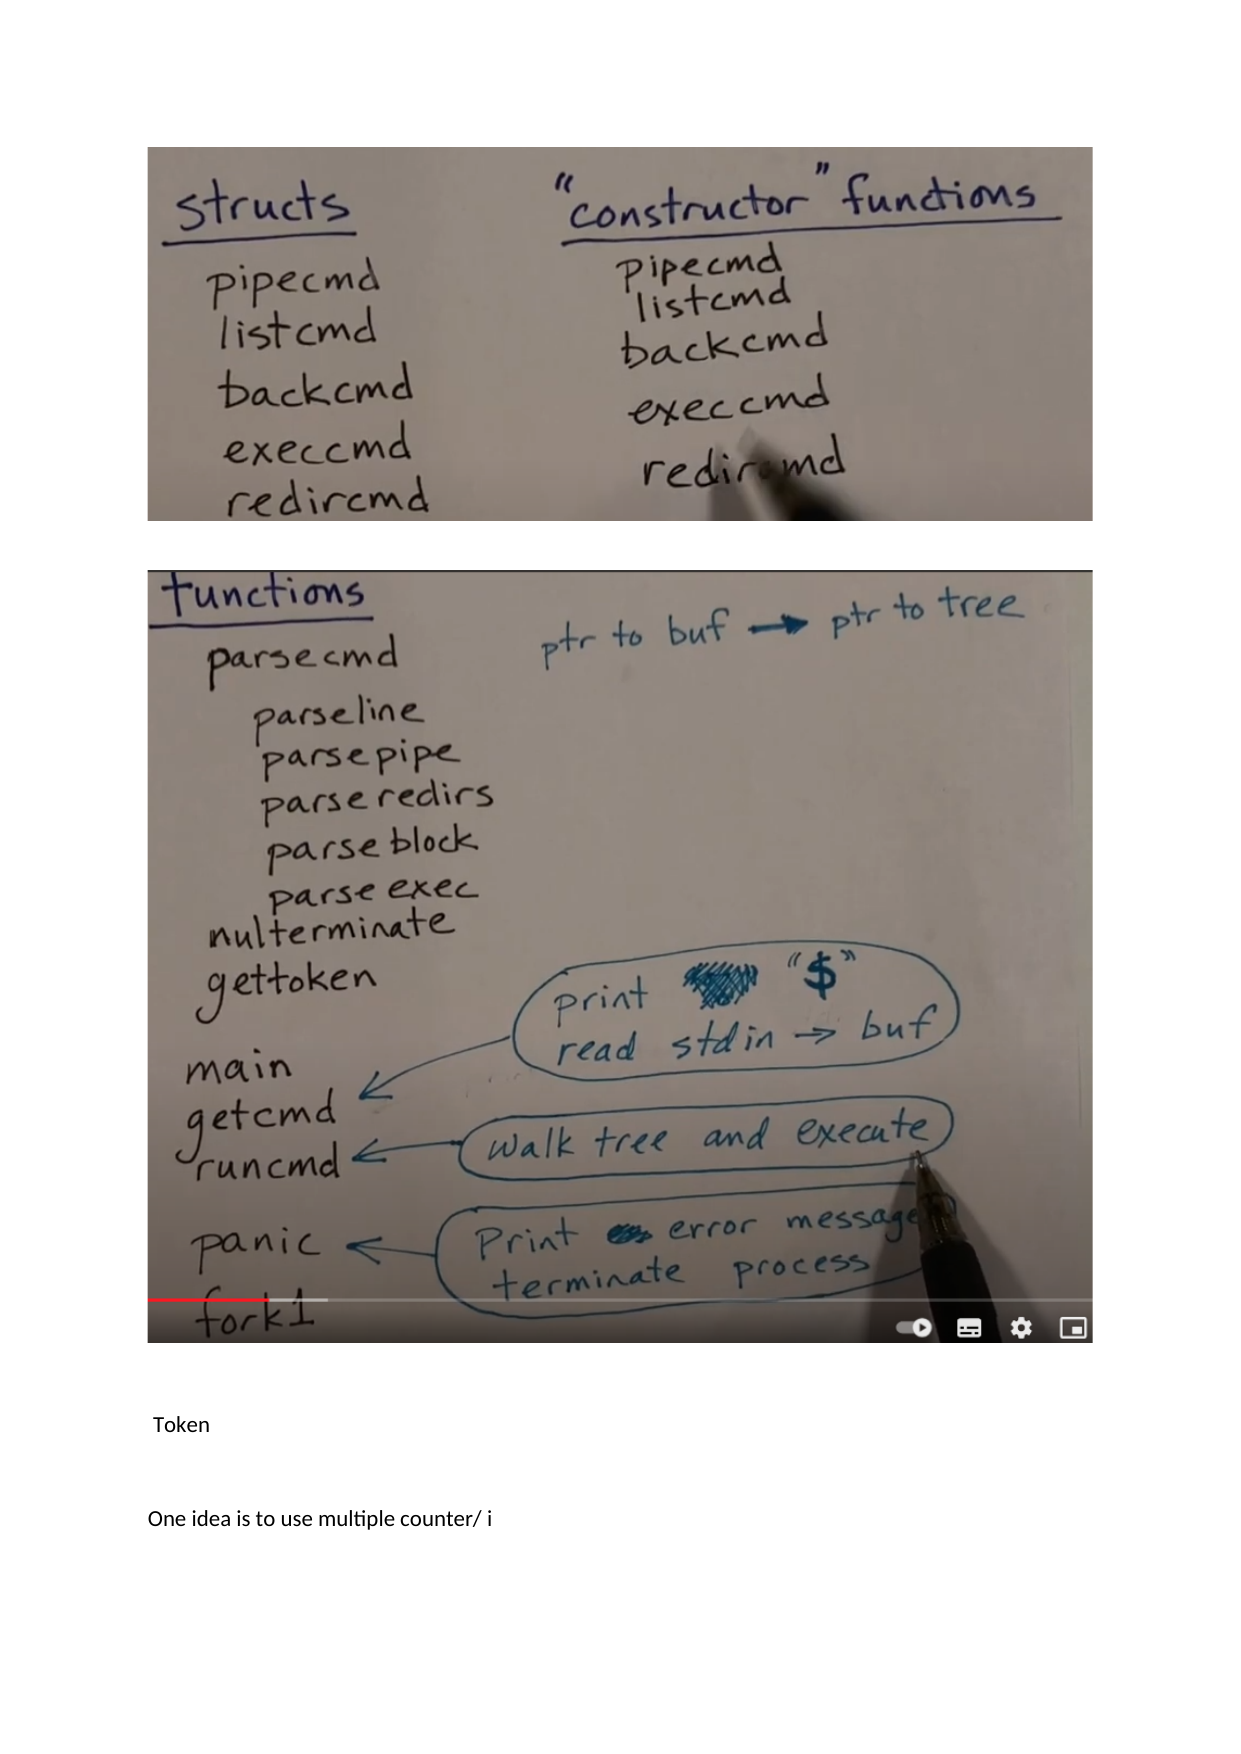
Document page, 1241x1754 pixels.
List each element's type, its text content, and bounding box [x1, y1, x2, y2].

text One idea is to use multiple counter/ i [148, 1504, 1093, 1532]
picture [147, 147, 1093, 521]
picture [147, 570, 1093, 1343]
text Token [148, 1411, 1093, 1438]
